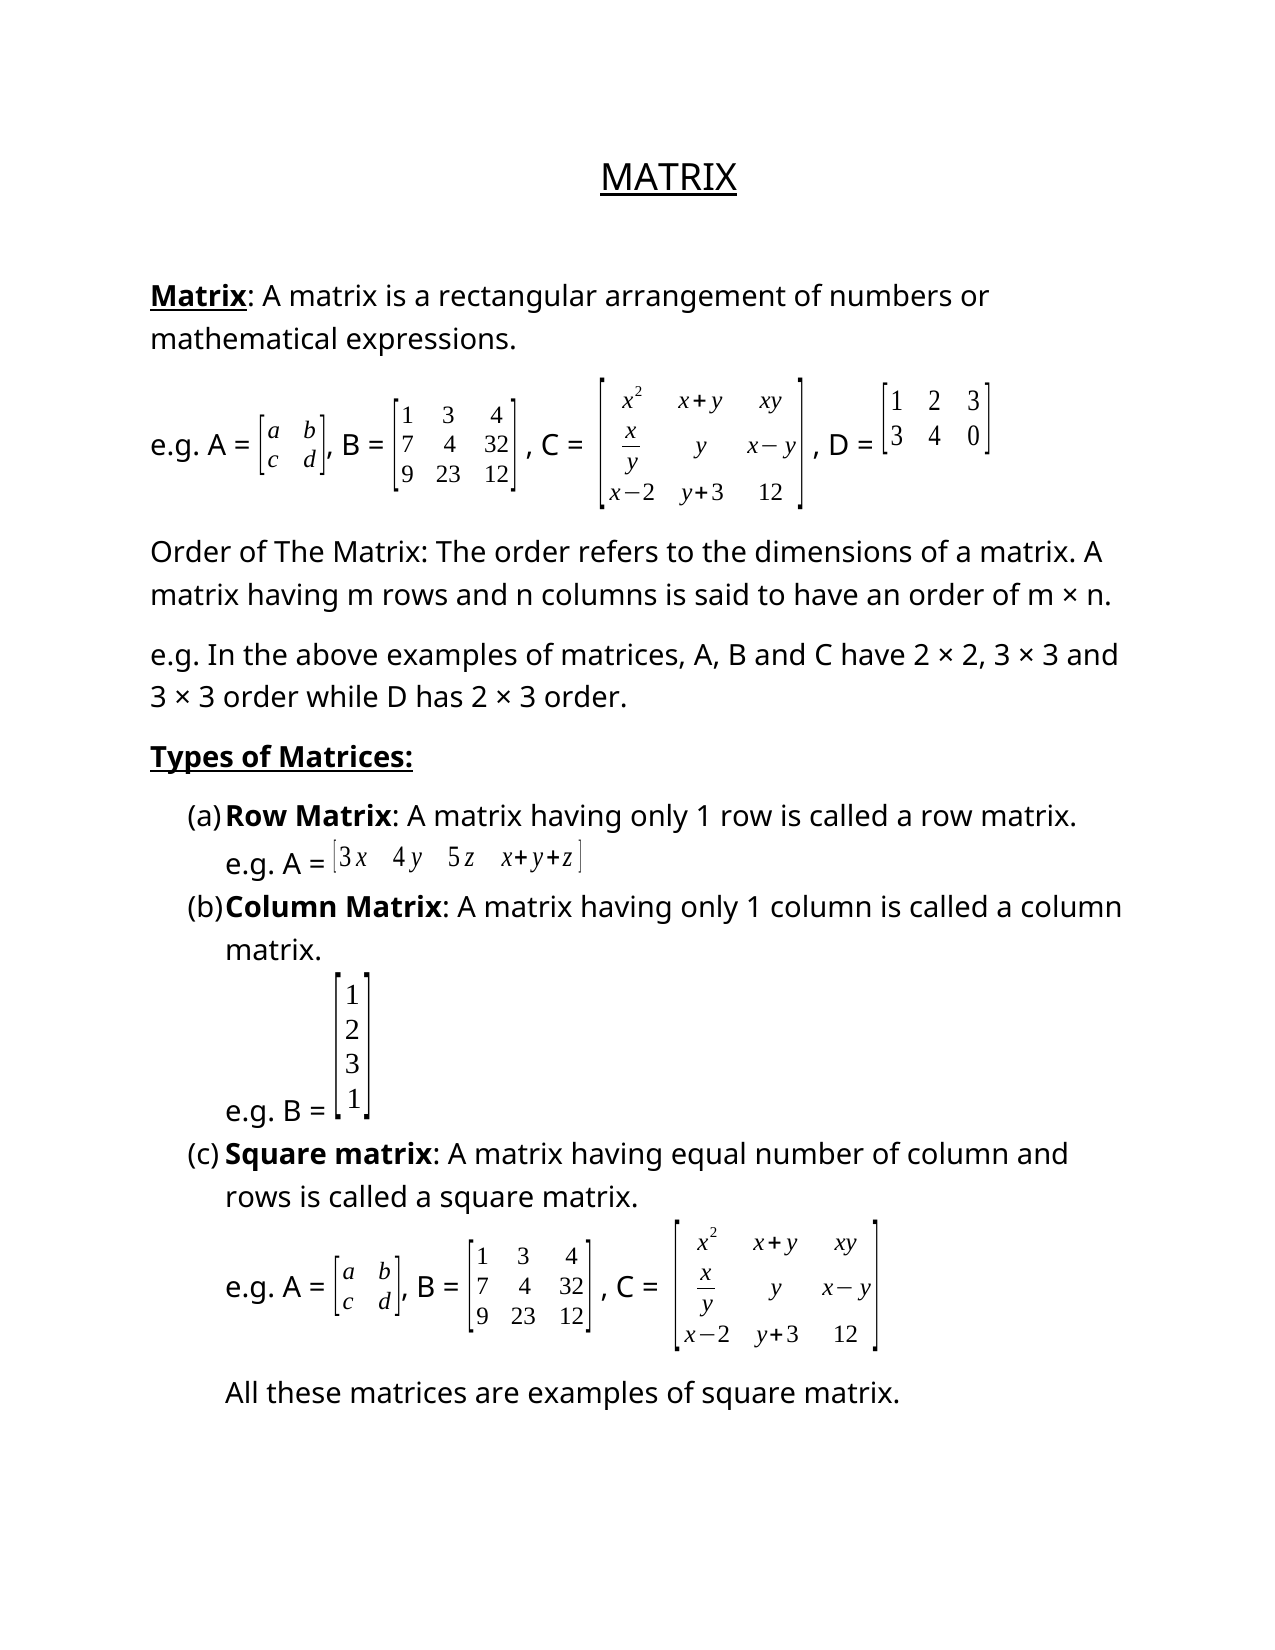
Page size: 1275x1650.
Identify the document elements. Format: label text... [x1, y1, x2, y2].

list Row Matrix: A matrix having only 1 row is called a row matrix. [187, 796, 1125, 835]
text e.g. In the above examples of matrices, A, B and C have 2 × 2, 3 × 3 and 3 × 3 order while D has 2 × 3 order. [150, 634, 1125, 716]
text MATRIX [150, 150, 1125, 201]
list e.g. A = , B = , C = [225, 1219, 1125, 1353]
text All these matrices are examples of square matrix. [150, 1373, 1125, 1412]
text e.g. A = , B = , C = , D = [150, 377, 1125, 512]
list e.g. B = [225, 972, 1125, 1130]
text Matrix: A matrix is a rectangular arrangement of numbers or mathematical expressions. [150, 275, 1125, 358]
list e.g. A = [225, 838, 1125, 883]
list Column Matrix: A matrix having only 1 column is called a column matrix. [187, 886, 1125, 968]
text Order of The Matrix: The order refers to the dimensions of a matrix. A matrix having m rows and n columns is said to have an order of m × n. [150, 531, 1125, 614]
text Types of Matrices: [150, 736, 1125, 776]
list Square matrix: A matrix having equal number of column and rows is called a square matrix. [187, 1133, 1125, 1216]
